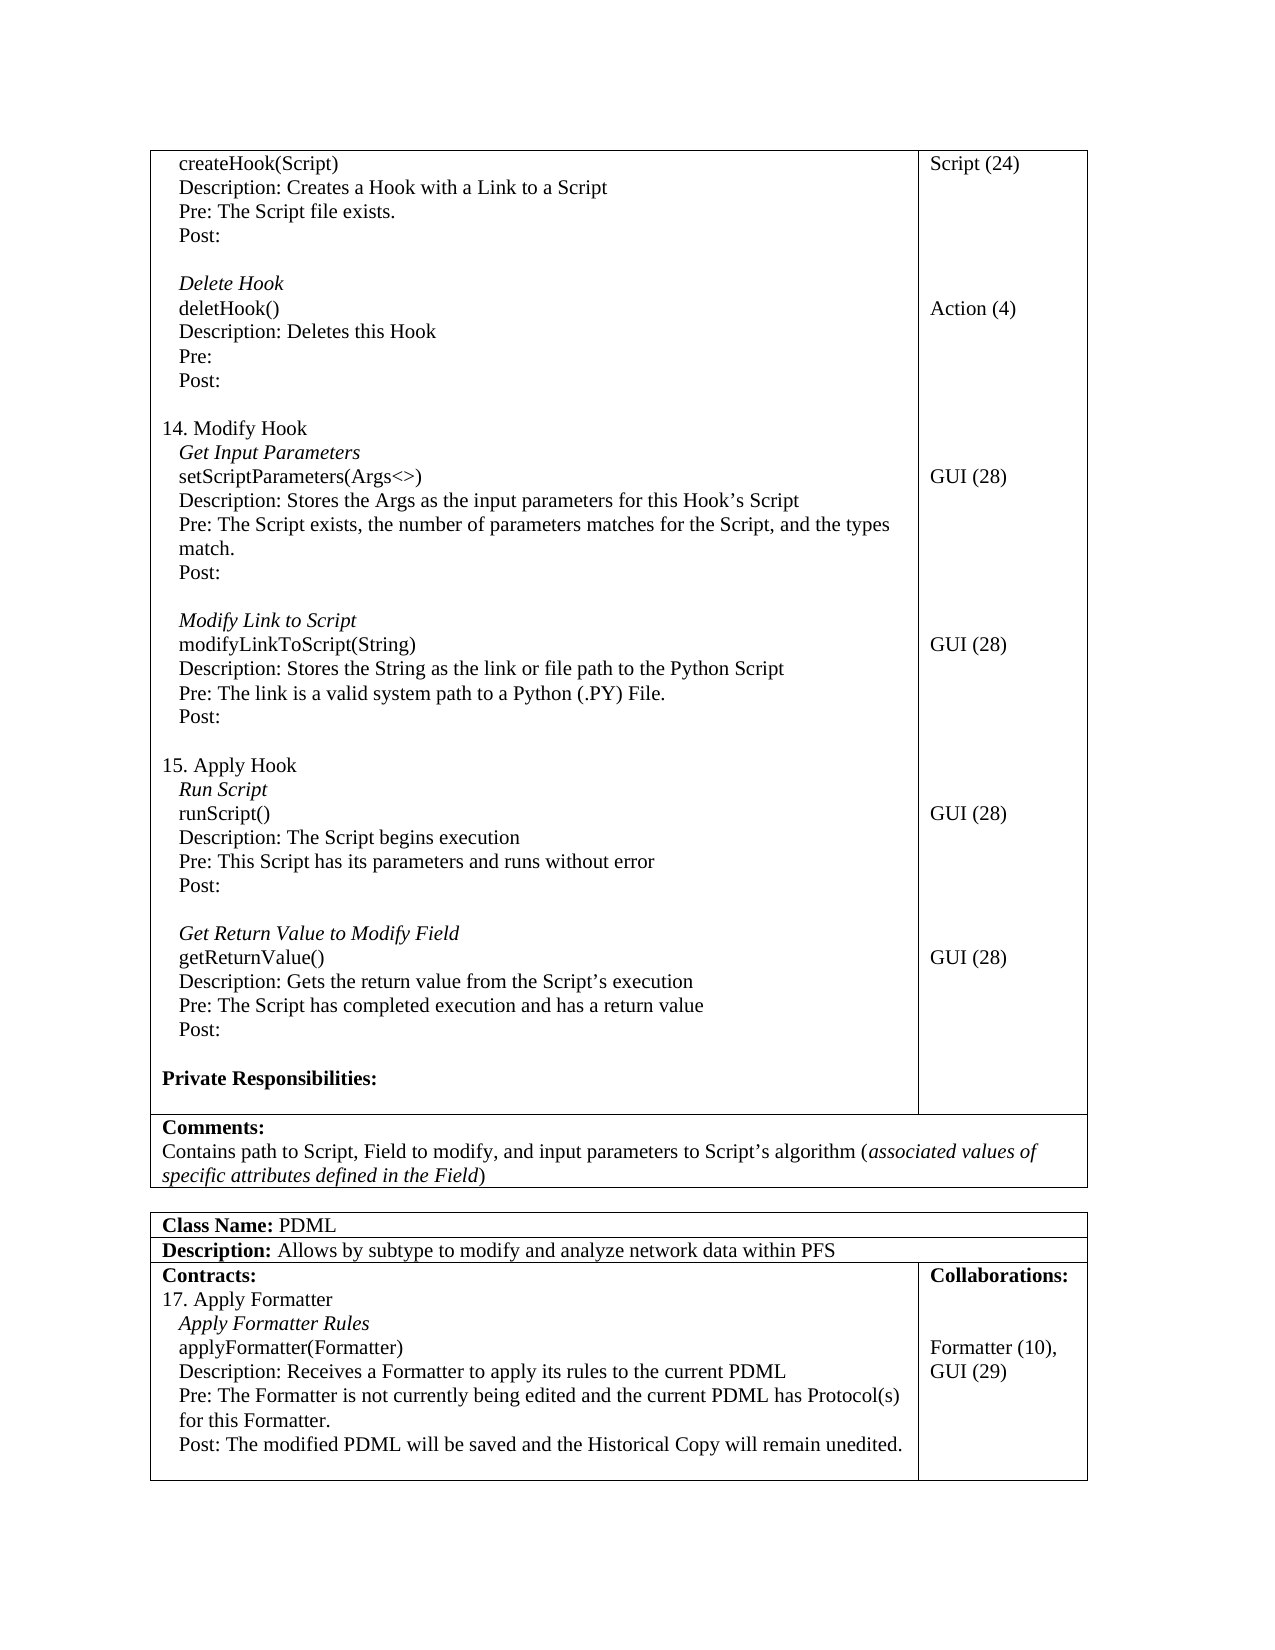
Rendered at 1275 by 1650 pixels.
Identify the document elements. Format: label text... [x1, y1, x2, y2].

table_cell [919, 151, 1087, 1113]
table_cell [151, 1263, 918, 1480]
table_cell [151, 151, 918, 1113]
table_cell Description: Allows by subtype to modify and analyze network data within PFS [151, 1238, 1087, 1262]
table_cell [919, 1263, 1087, 1480]
table_header Class Name: PDML [151, 1213, 1087, 1237]
table_cell Comments: Contains path to Script, Field to modify, and input parameters to Script’s algorithm (associated values of specific attributes defined in the Field) [151, 1115, 1087, 1187]
